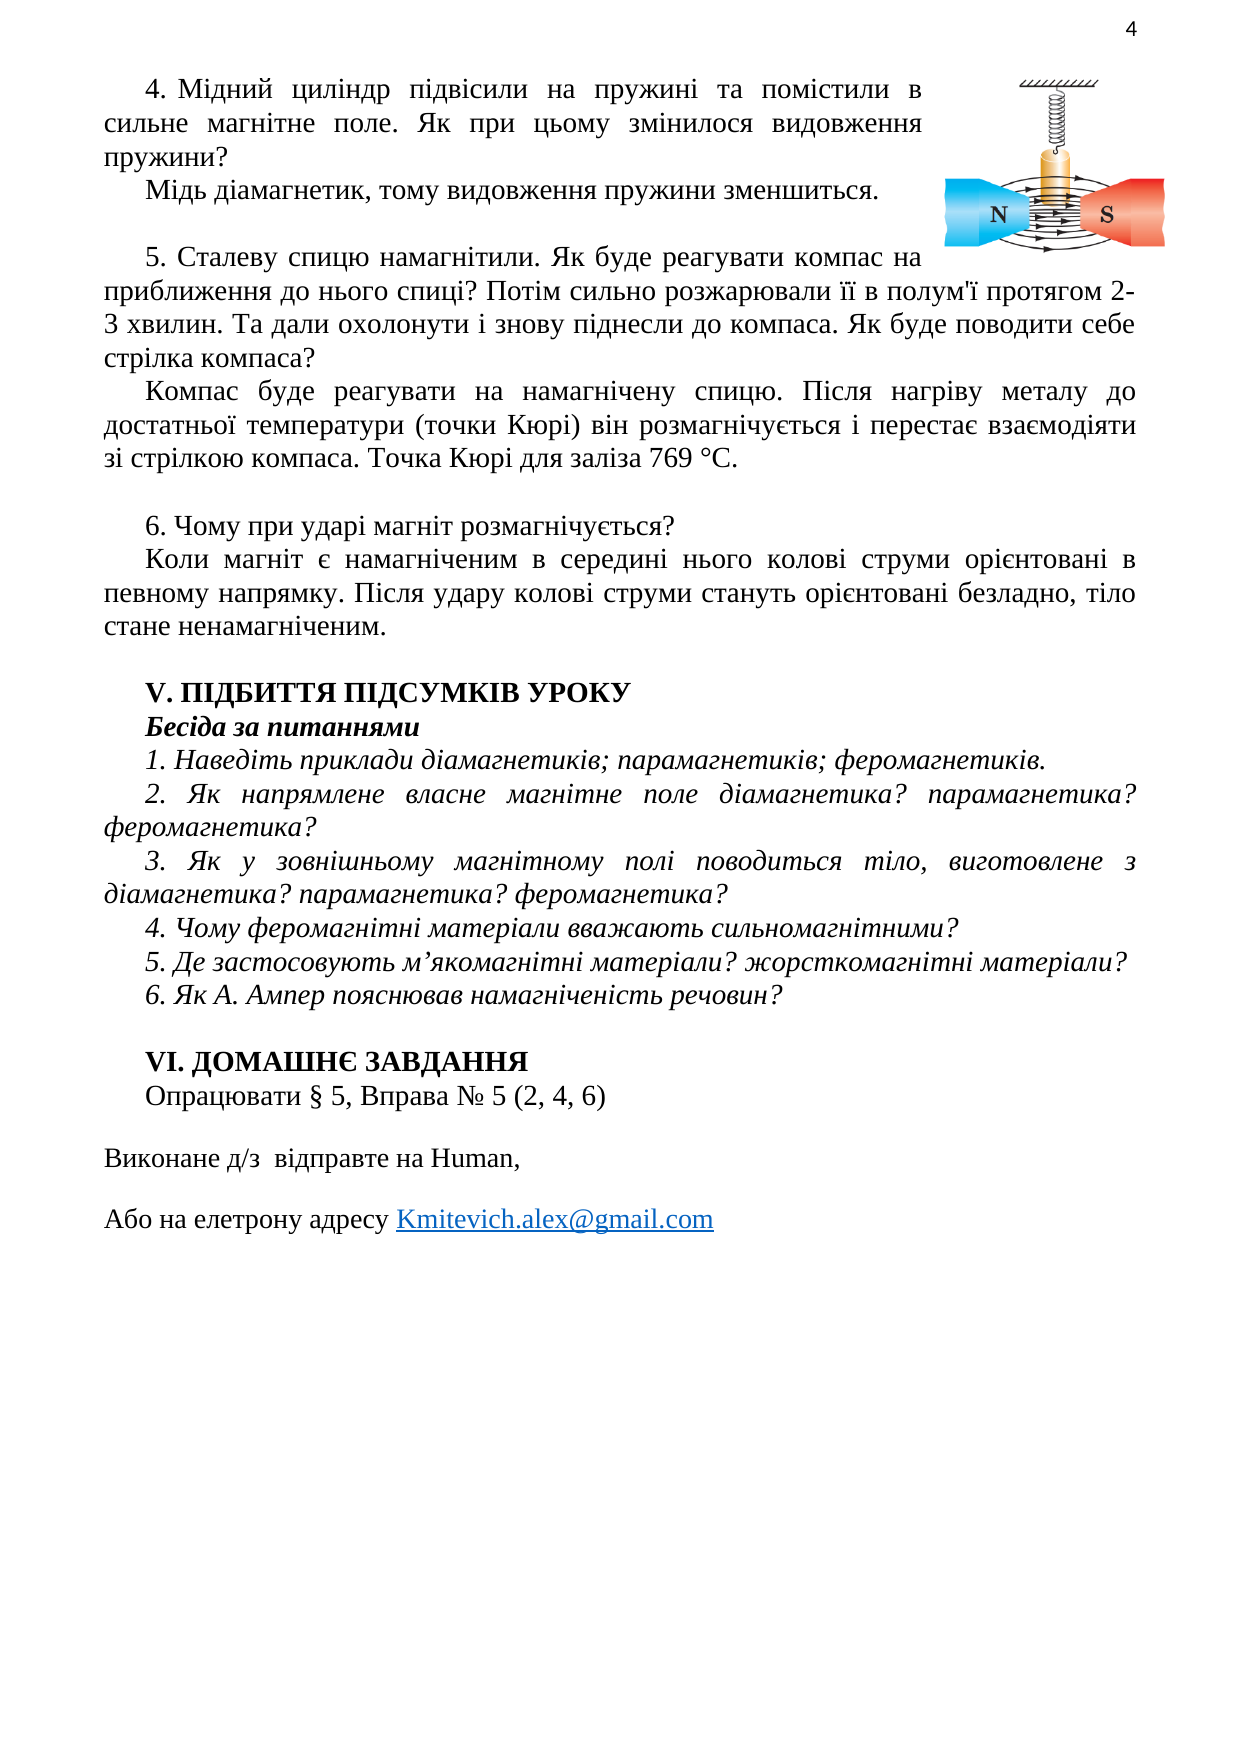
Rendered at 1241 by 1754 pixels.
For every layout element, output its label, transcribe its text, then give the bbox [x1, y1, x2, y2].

text 6. Як А. Ампер пояснював намагніченість речовин? [103, 977, 1137, 1011]
text 2. Як напрямлене власне магнітне поле діамагнетика? парамагнетика? феромагнетика? [103, 776, 1137, 843]
text VI. Домашнє завдання [103, 1044, 1137, 1078]
text 5. Де застосовують м’якомагнітні матеріали? жорсткомагнітні матеріали? [103, 944, 1137, 977]
text 4. Чому феромагнітні матеріали вважають сильномагнітними? [103, 910, 1137, 944]
text Виконане д/з відправте на Human, [103, 1141, 1137, 1173]
text 3. Як у зовнішньому магнітному полі поводиться тіло, виготовлене з діамагнетика? парамагнетика? феромагнетика? [103, 843, 1137, 910]
text Опрацювати § 5, Вправа № 5 (2, 4, 6) [103, 1078, 1137, 1111]
picture [941, 78, 1168, 264]
text Компас буде реагувати на намагнічену спицю. Після нагріву металу до достатньої температури (точки Кюрі) він розмагнічується і перестає взаємодіяти зі стрілкою компаса. Точка Кюрі для заліза 769 °С. [103, 373, 1137, 474]
text 5. Сталеву спицю намагнітили. Як буде реагувати компас на приближення до нього спиці? Потім сильно розжарювали її в полум'ї протягом 2-3 хвилин. Та дали охолонути і знову піднесли до компаса. Як буде поводити себе стрілка компаса? [103, 239, 1137, 373]
text 4. Мідний циліндр підвісили на пружині та помістили в сильне магнітне поле. Як при цьому змінилося видовження пружини? [103, 72, 1137, 172]
text Бесіда за питаннями [103, 709, 1137, 742]
text Мідь діамагнетик, тому видовження пружини зменшиться. [103, 172, 941, 206]
text Або на елетрону адресу Kmitevich.alex@gmail.com [103, 1202, 1137, 1234]
text 1. Наведіть приклади діамагнетиків; парамагнетиків; феромагнетиків. [103, 742, 1137, 776]
text 6. Чому при ударі магніт розмагнічується? [103, 508, 1137, 541]
text Коли магніт є намагніченим в середині нього колові струми орієнтовані в певному напрямку. Після удару колові струми стануть орієнтовані безладно, тіло стане ненамагніченим. [103, 541, 1137, 642]
text V. ПІДБИТТЯ ПІДСУМКІВ УРОКУ [103, 675, 1137, 709]
